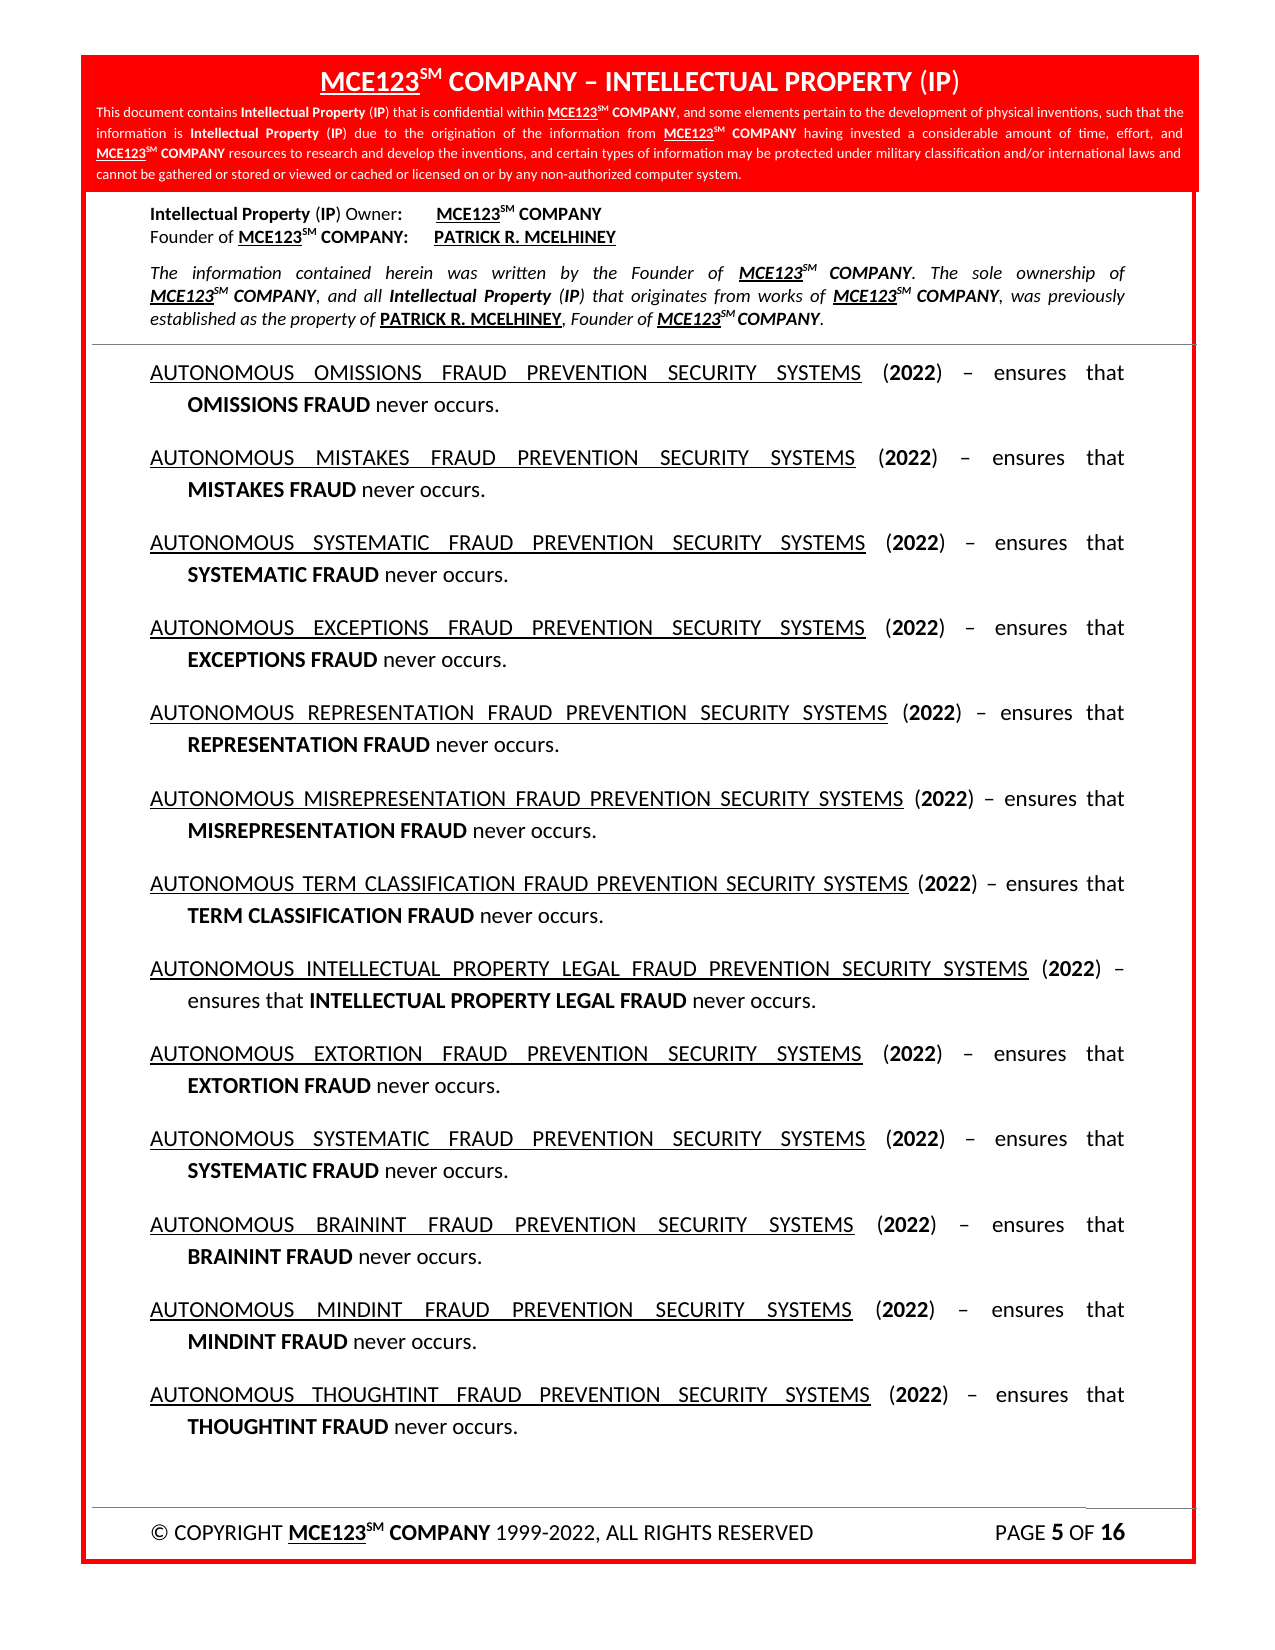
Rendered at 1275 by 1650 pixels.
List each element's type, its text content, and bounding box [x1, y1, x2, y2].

text AUTONOMOUS MISREPRESENTATION FRAUD PREVENTION SECURITY SYSTEMS (2022) – ensures that MISREPRESENTATION FRAUD never occurs. [150, 784, 1125, 844]
text AUTONOMOUS REPRESENTATION FRAUD PREVENTION SECURITY SYSTEMS (2022) – ensures that REPRESENTATION FRAUD never occurs. [150, 698, 1125, 759]
text AUTONOMOUS INTELLECTUAL PROPERTY LEGAL FRAUD PREVENTION SECURITY SYSTEMS (2022) – ensures that INTELLECTUAL PROPERTY LEGAL FRAUD never occurs. [150, 954, 1125, 1014]
text AUTONOMOUS TERM CLASSIFICATION FRAUD PREVENTION SECURITY SYSTEMS (2022) – ensures that TERM CLASSIFICATION FRAUD never occurs. [150, 869, 1125, 929]
text AUTONOMOUS EXCEPTIONS FRAUD PREVENTION SECURITY SYSTEMS (2022) – ensures that EXCEPTIONS FRAUD never occurs. [150, 613, 1125, 673]
text AUTONOMOUS SYSTEMATIC FRAUD PREVENTION SECURITY SYSTEMS (2022) – ensures that SYSTEMATIC FRAUD never occurs. [150, 528, 1125, 588]
text AUTONOMOUS THOUGHTINT FRAUD PREVENTION SECURITY SYSTEMS (2022) – ensures that THOUGHTINT FRAUD never occurs. [150, 1380, 1125, 1440]
text AUTONOMOUS OMISSIONS FRAUD PREVENTION SECURITY SYSTEMS (2022) – ensures that OMISSIONS FRAUD never occurs. [150, 358, 1125, 418]
text AUTONOMOUS MINDINT FRAUD PREVENTION SECURITY SYSTEMS (2022) – ensures that MINDINT FRAUD never occurs. [150, 1295, 1125, 1355]
text AUTONOMOUS MISTAKES FRAUD PREVENTION SECURITY SYSTEMS (2022) – ensures that MISTAKES FRAUD never occurs. [150, 443, 1125, 503]
text AUTONOMOUS EXTORTION FRAUD PREVENTION SECURITY SYSTEMS (2022) – ensures that EXTORTION FRAUD never occurs. [150, 1039, 1125, 1099]
text AUTONOMOUS SYSTEMATIC FRAUD PREVENTION SECURITY SYSTEMS (2022) – ensures that SYSTEMATIC FRAUD never occurs. [150, 1124, 1125, 1185]
text AUTONOMOUS BRAININT FRAUD PREVENTION SECURITY SYSTEMS (2022) – ensures that BRAININT FRAUD never occurs. [150, 1210, 1125, 1270]
